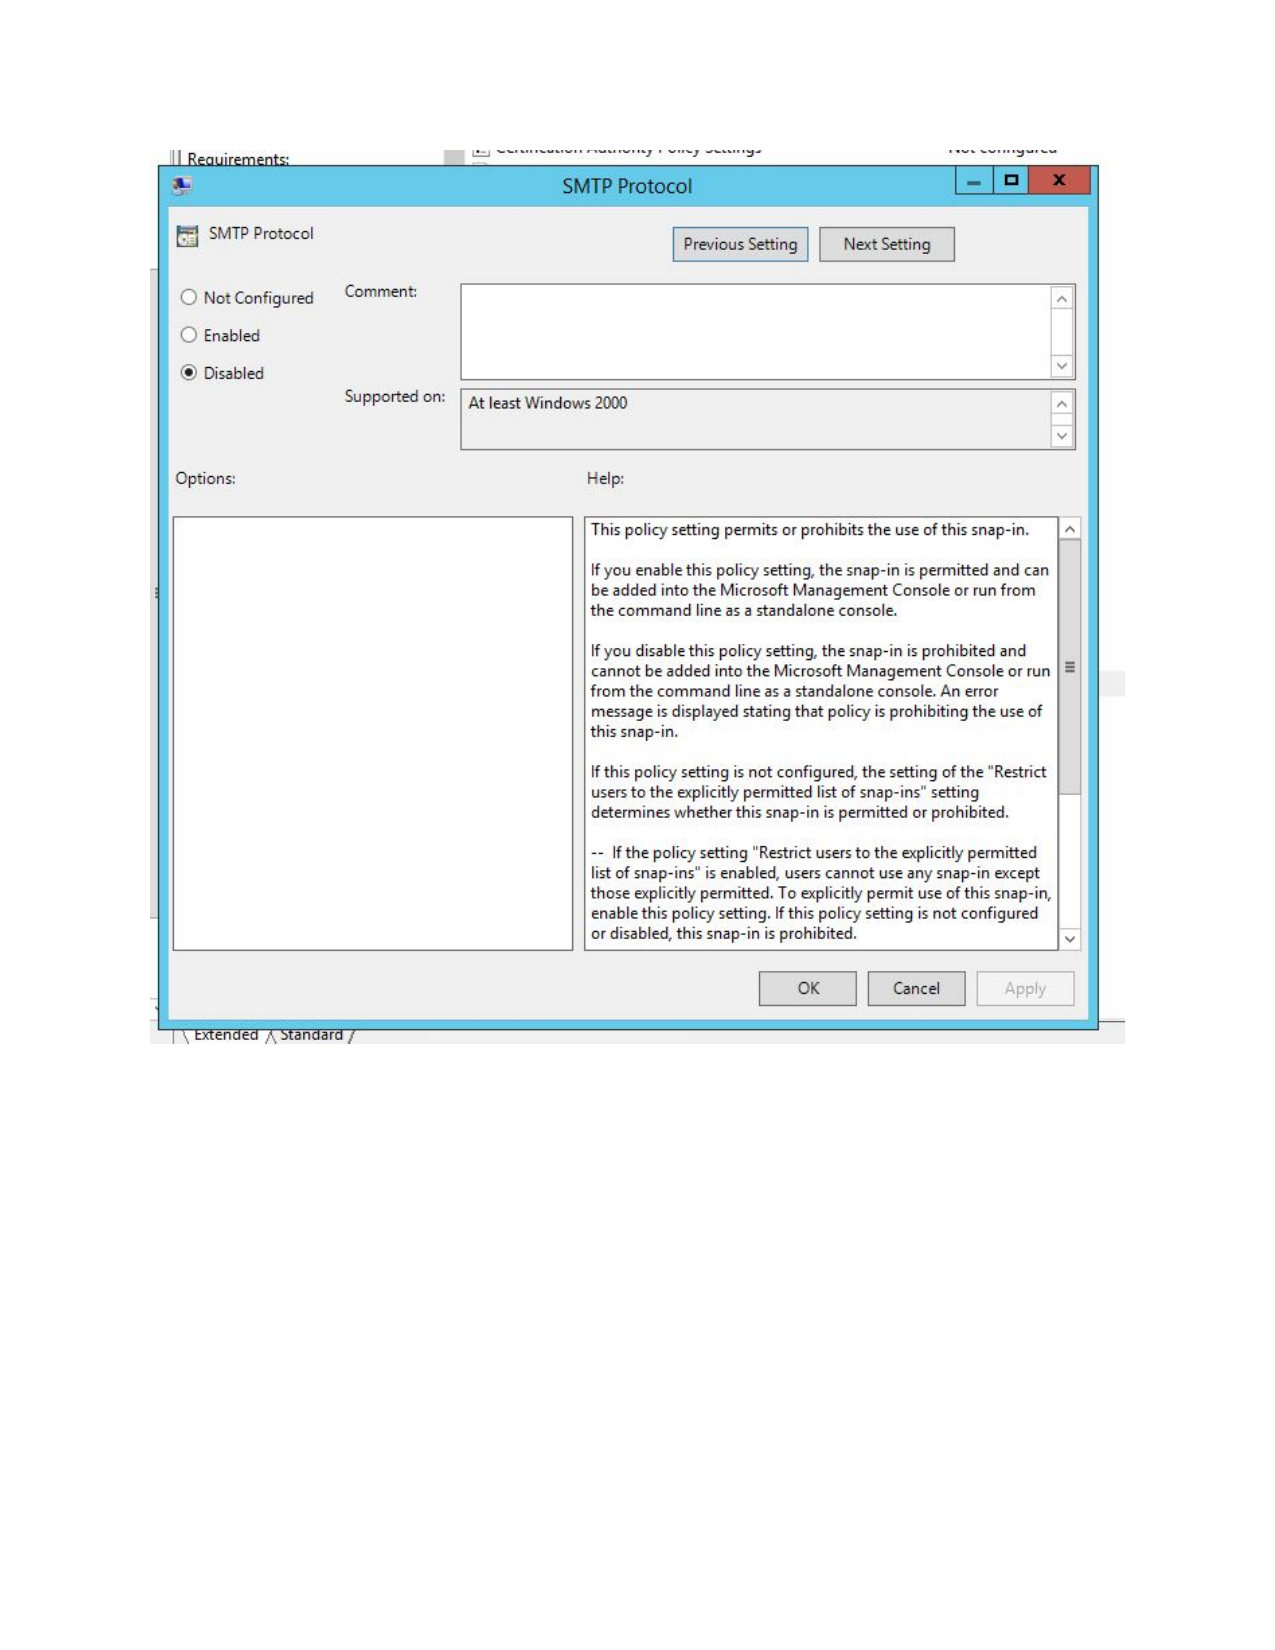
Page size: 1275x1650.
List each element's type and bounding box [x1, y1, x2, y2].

picture [150, 150, 1125, 1044]
